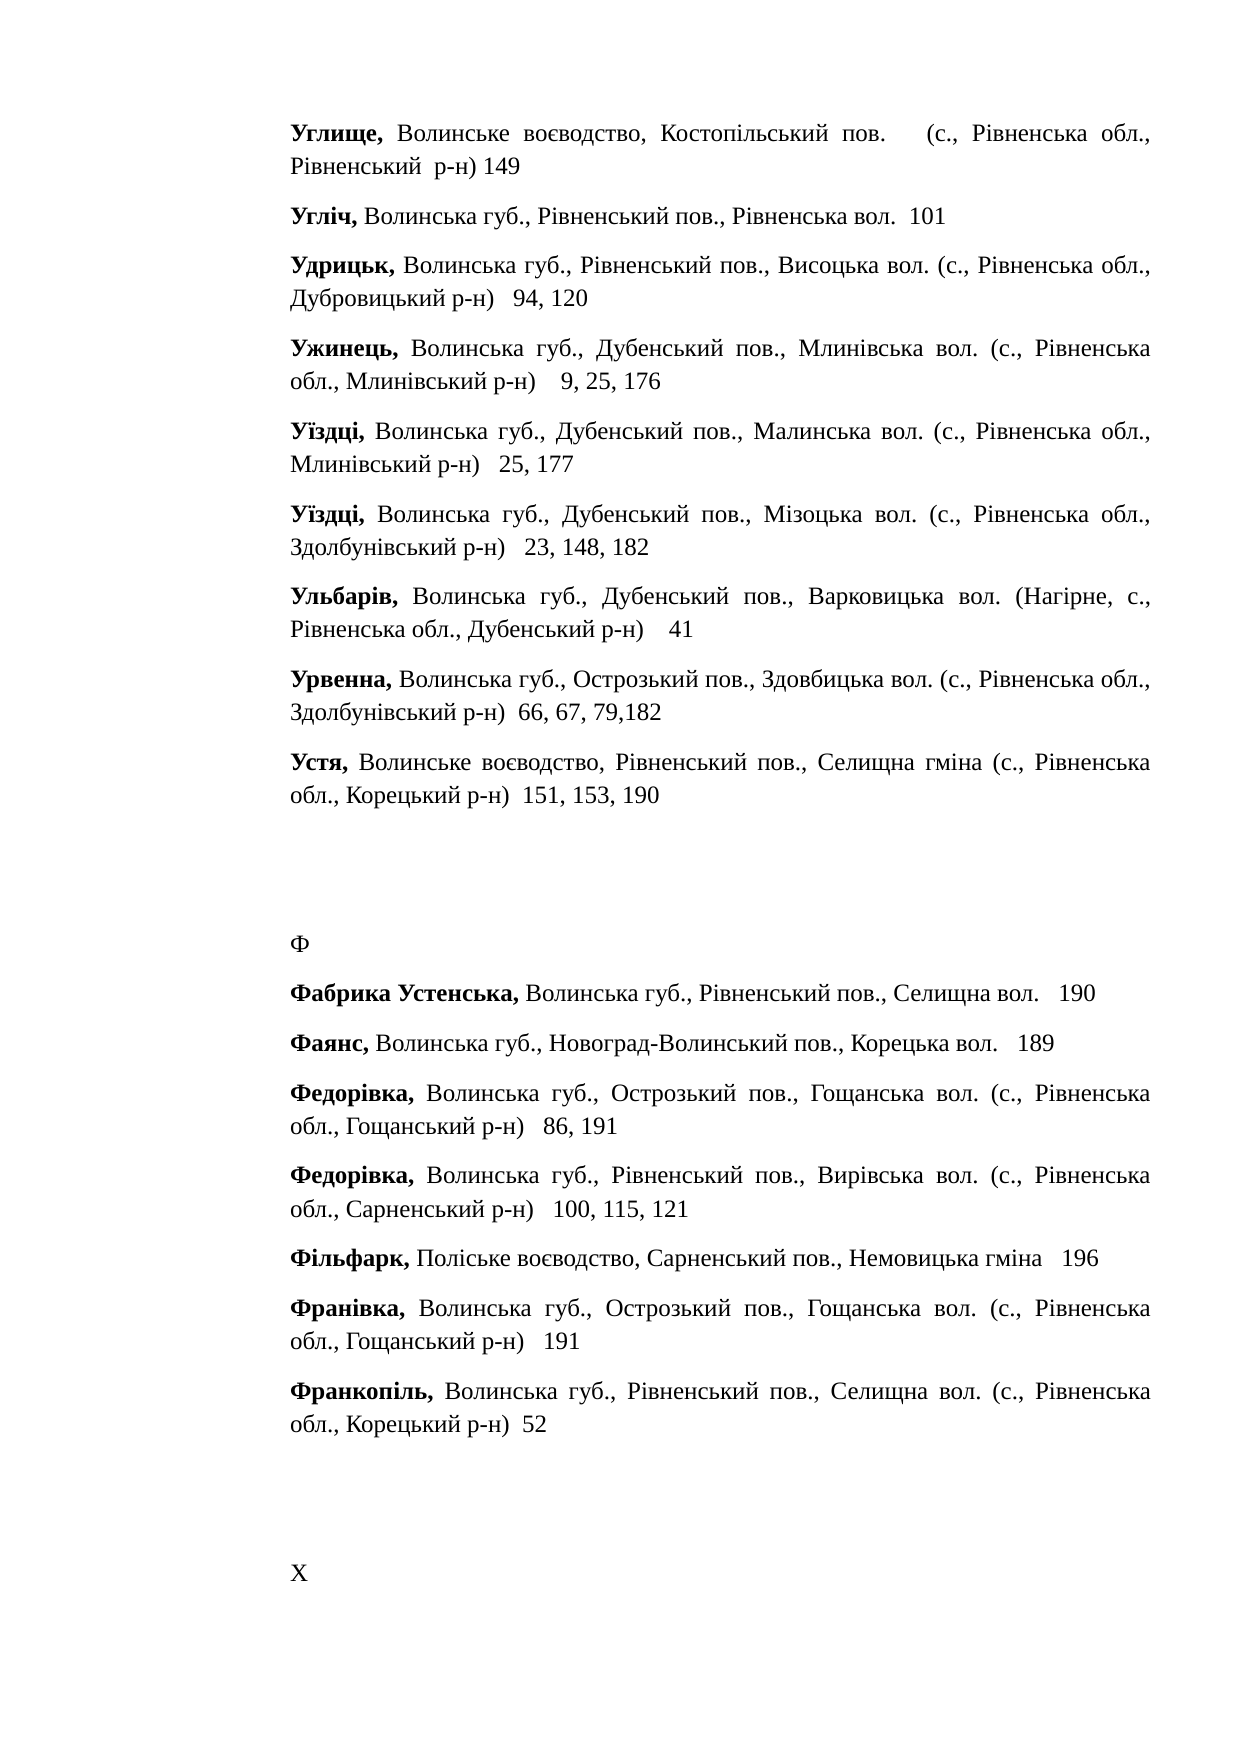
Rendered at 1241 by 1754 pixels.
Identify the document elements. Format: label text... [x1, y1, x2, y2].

text Ф [290, 929, 1152, 958]
text Угліч, Волинська губ., Рівненський пов., Рівненська вол. 101 [290, 201, 1152, 229]
text Углище, Волинське воєводство, Костопільський пов. (с., Рівненська обл., Рівненський р-н) 149 [290, 118, 1152, 180]
text Урвенна, Волинська губ., Острозький пов., Здовбицька вол. (с., Рівненська обл., Здолбунівський р-н) 66, 67, 79,182 [290, 664, 1152, 726]
text Устя, Волинське воєводство, Рівненський пов., Селищна гміна (с., Рівненська обл., Корецький р-н) 151, 153, 190 [290, 747, 1152, 808]
text Федорівка, Волинська губ., Рівненський пов., Вирівська вол. (с., Рівненська обл., Сарненський р-н) 100, 115, 121 [290, 1161, 1152, 1222]
text Франкопіль, Волинська губ., Рівненський пов., Селищна вол. (с., Рівненська обл., Корецький р-н) 52 [290, 1376, 1152, 1437]
text Федорівка, Волинська губ., Острозький пов., Гощанська вол. (с., Рівненська обл., Гощанський р-н) 86, 191 [290, 1078, 1152, 1140]
text Франівка, Волинська губ., Острозький пов., Гощанська вол. (с., Рівненська обл., Гощанський р-н) 191 [290, 1293, 1152, 1355]
text Уїздці, Волинська губ., Дубенський пов., Мізоцька вол. (с., Рівненська обл., Здолбунівський р-н) 23, 148, 182 [290, 499, 1152, 560]
text Ужинець, Волинська губ., Дубенський пов., Млинівська вол. (с., Рівненська обл., Млинівський р-н) 9, 25, 176 [290, 333, 1152, 395]
text Х [290, 1558, 1152, 1587]
text Фаянс, Волинська губ., Новоград-Волинський пов., Корецька вол. 189 [290, 1028, 1152, 1057]
text Удрицьк, Волинська губ., Рівненський пов., Висоцька вол. (с., Рівненська обл., Дубровицький р-н) 94, 120 [290, 251, 1152, 312]
text Фабрика Устенська, Волинська губ., Рівненський пов., Селищна вол. 190 [290, 978, 1152, 1007]
text Уїздці, Волинська губ., Дубенський пов., Малинська вол. (с., Рівненська обл., Млинівський р-н) 25, 177 [290, 416, 1152, 478]
text Фільфарк, Поліське воєводство, Сарненський пов., Немовицька гміна 196 [290, 1243, 1152, 1272]
text Ульбарів, Волинська губ., Дубенський пов., Варковицька вол. (Нагірне, с., Рівненська обл., Дубенський р-н) 41 [290, 581, 1152, 643]
